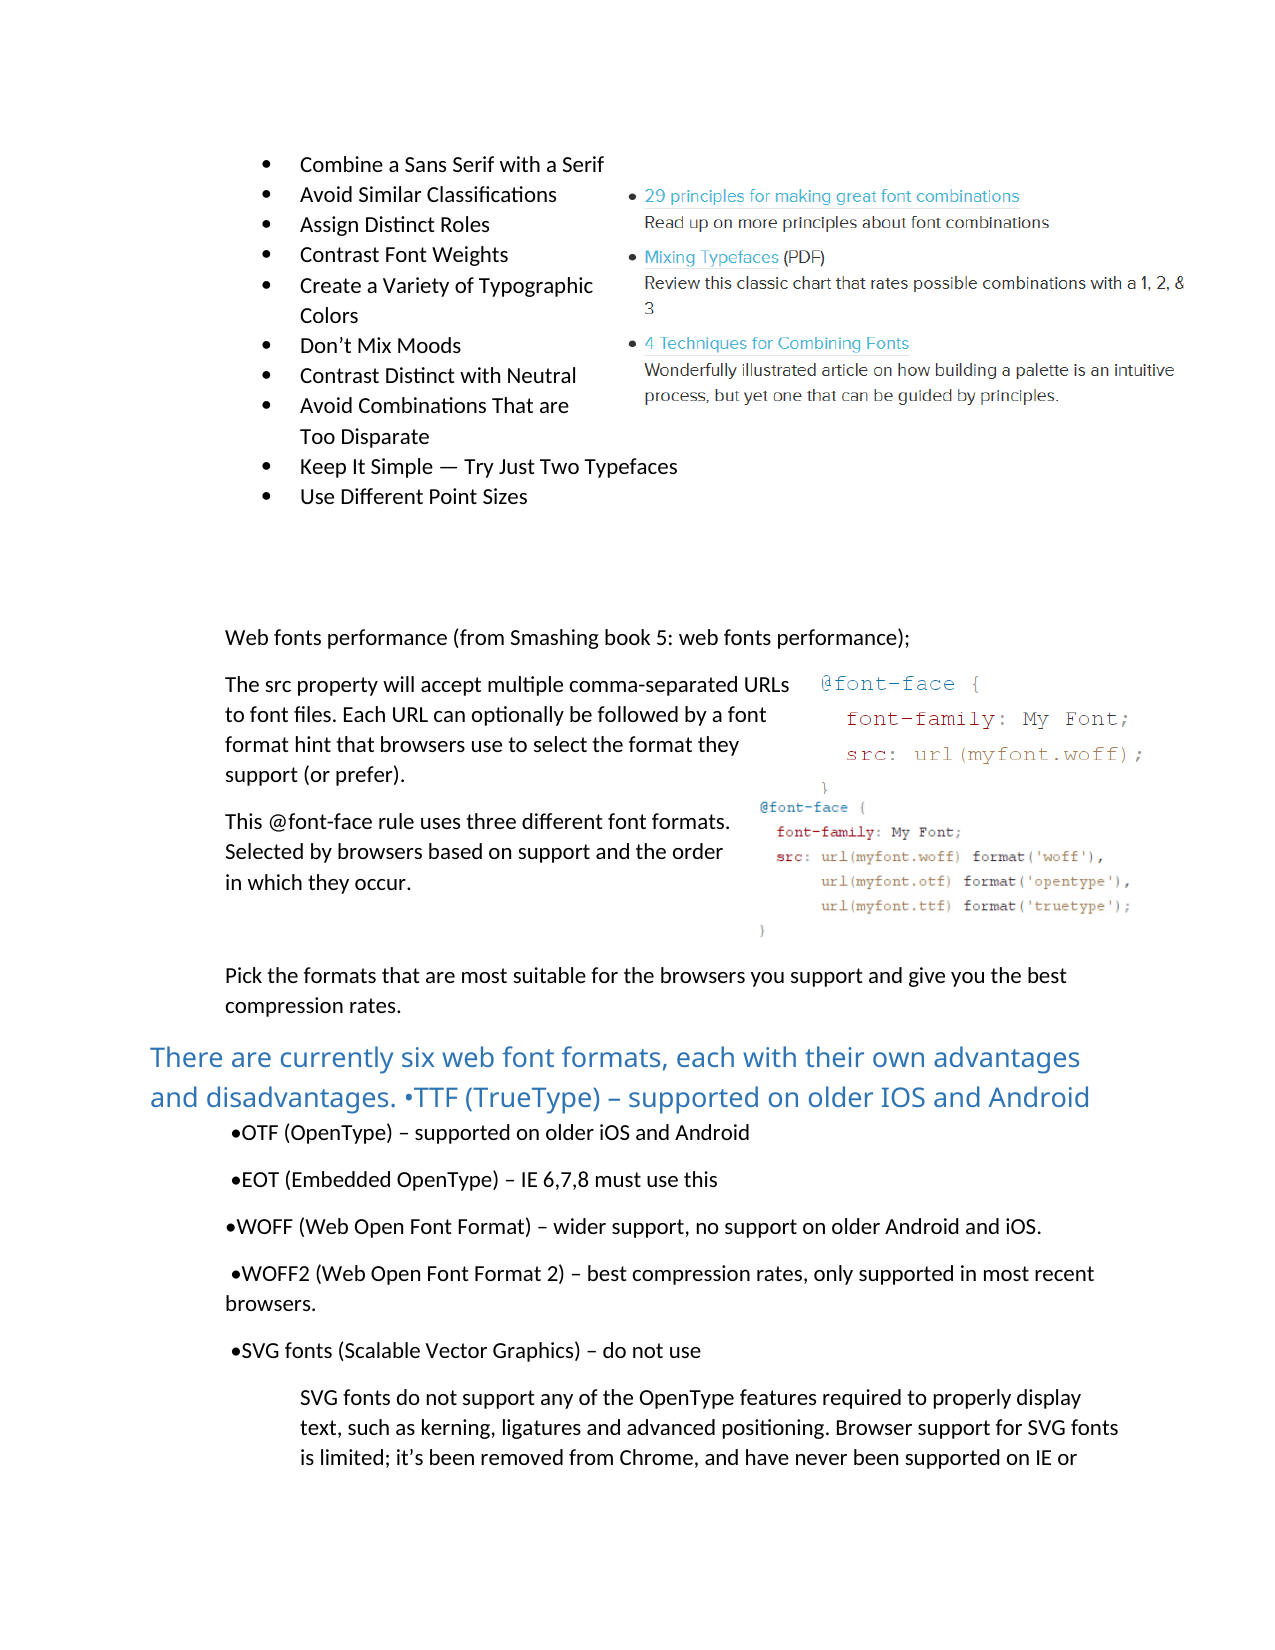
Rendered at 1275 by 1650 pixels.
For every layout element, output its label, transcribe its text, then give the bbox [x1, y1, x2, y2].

text •EOT (Embedded OpenType) – IE 6,7,8 must use this [225, 1165, 1125, 1193]
text This @font-face rule uses three different font formats. Selected by browsers based on support and the order in which they occur. [225, 807, 754, 896]
list Don’t Mix Moods [262, 331, 621, 359]
text •SVG fonts (Scalable Vector Graphics) – do not use [225, 1336, 1125, 1364]
list Combine a Sans Serif with a Serif [262, 150, 1125, 178]
list Assign Distinct Roles [262, 210, 621, 238]
text •WOFF (Web Open Font Format) – wider support, no support on older Android and iOS. [225, 1212, 1125, 1240]
text Pick the formats that are most suitable for the browsers you support and give you the best compression rates. [225, 961, 1125, 1020]
picture [754, 666, 1156, 942]
list Contrast Font Weights [262, 241, 621, 269]
text •OTF (OpenType) – supported on older iOS and Android [225, 1118, 1125, 1146]
list Avoid Similar Classifications [262, 180, 621, 208]
text The src property will accept multiple comma-separated URLs to font files. Each URL can optionally be followed by a font format hint that browsers use to select the format they support (or prefer). [225, 670, 809, 788]
text •WOFF2 (Web Open Font Format 2) – best compression rates, only supported in most recent browsers. [225, 1259, 1125, 1317]
subtitle There are currently six web font formats, each with their own advantages and disadvantages. •TTF (TrueType) – supported on older IOS and Android [150, 1038, 1125, 1115]
list Use Different Point Sizes [262, 482, 1125, 510]
list Create a Variety of Typographic Colors [262, 271, 621, 329]
list Contrast Distinct with Neutral [262, 361, 621, 389]
text Web fonts performance (from Smashing book 5: web fonts performance); [225, 623, 1125, 651]
picture [621, 180, 1184, 406]
list Avoid Combinations That are Too Disparate [262, 392, 1125, 450]
list Keep It Simple — Try Just Two Typefaces [262, 452, 1125, 480]
